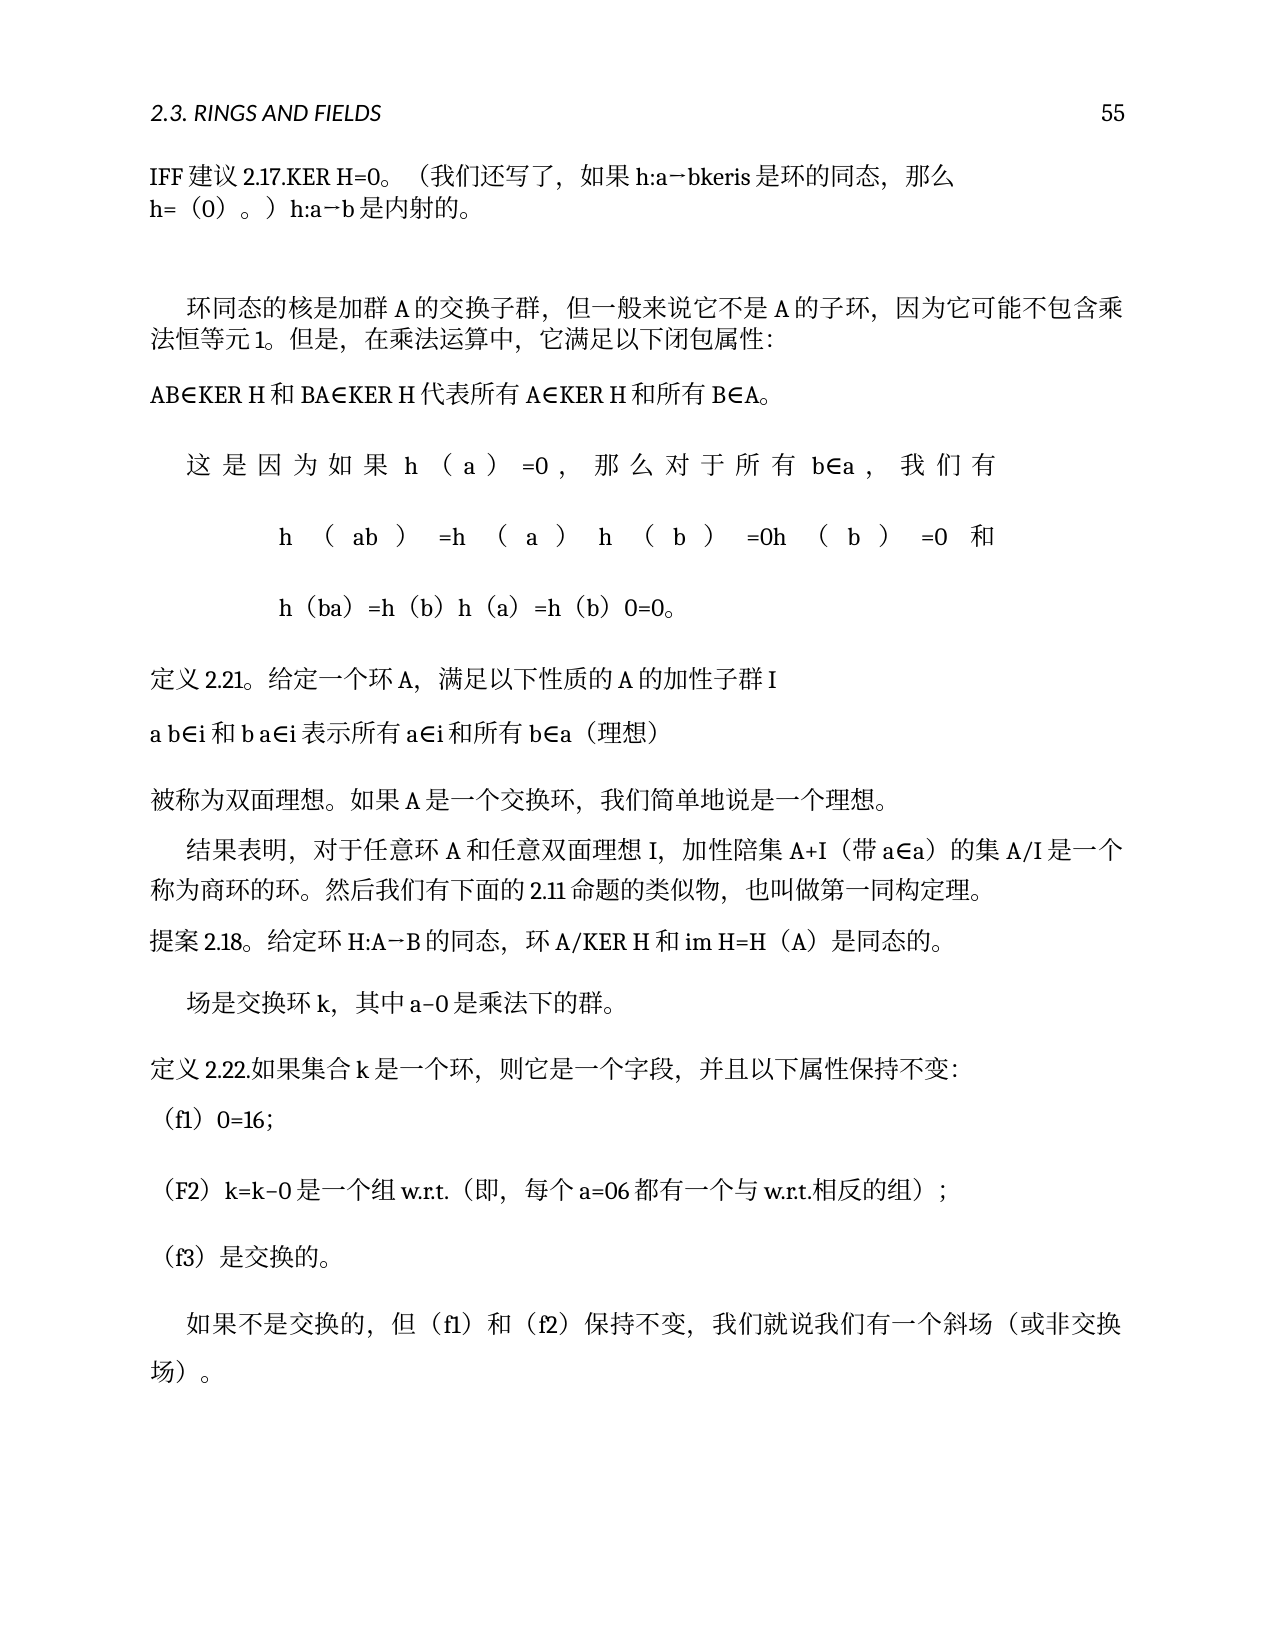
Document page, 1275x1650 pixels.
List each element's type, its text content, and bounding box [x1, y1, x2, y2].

text 被称为双面理想。如果A是一个交换环，我们简单地说是一个理想。 [150, 787, 1123, 816]
text IFF建议2.17.KER H=0。（我们还写了，如果h:a→bkeris是环的同态，那么h=（0）。）h:a→b是内射的。 [149, 163, 1125, 224]
text 这是因为如果h（a）=0，那么对于所有b∈a，我们有h（ab）=h（a）h（b）=0h（b）=0和h（ba）=h（b）h（a）=h（b）0=0。 [187, 452, 996, 623]
text 定义2.21。给定一个环A，满足以下性质的A的加性子群I [150, 666, 1123, 695]
text （f3）是交换的。 [150, 1244, 1123, 1273]
text a b∈i和b a∈i表示所有a∈i和所有b∈a（理想） [150, 720, 1125, 748]
text AB∈KER H和BA∈KER H代表所有A∈KER H和所有B∈A。 [150, 381, 1125, 410]
text （f1）0=16； [150, 1106, 1125, 1135]
text 提案2.18。给定环H:A→B的同态，环A/KER H和im H=H（A）是同态的。 [149, 928, 1124, 956]
text 环同态的核是加群A的交换子群，但一般来说它不是A的子环，因为它可能不包含乘法恒等元1。但是，在乘法运算中，它满足以下闭包属性： [150, 295, 1123, 355]
text 结果表明，对于任意环A和任意双面理想I，加性陪集A+I（带a∈a）的集A/I是一个称为商环的环。然后我们有下面的2.11命题的类似物，也叫做第一同构定理。 [150, 837, 1123, 905]
text 场是交换环k，其中a−0是乘法下的群。 [187, 990, 1123, 1018]
text （F2）k=k−0是一个组w.r.t.（即，每个a=06都有一个与w.r.t.相反的组）； [150, 1177, 1125, 1205]
text 如果不是交换的，但（f1）和（f2）保持不变，我们就说我们有一个斜场（或非交换场）。 [150, 1311, 1123, 1387]
text 定义2.22.如果集合k是一个环，则它是一个字段，并且以下属性保持不变： [150, 1056, 1123, 1085]
